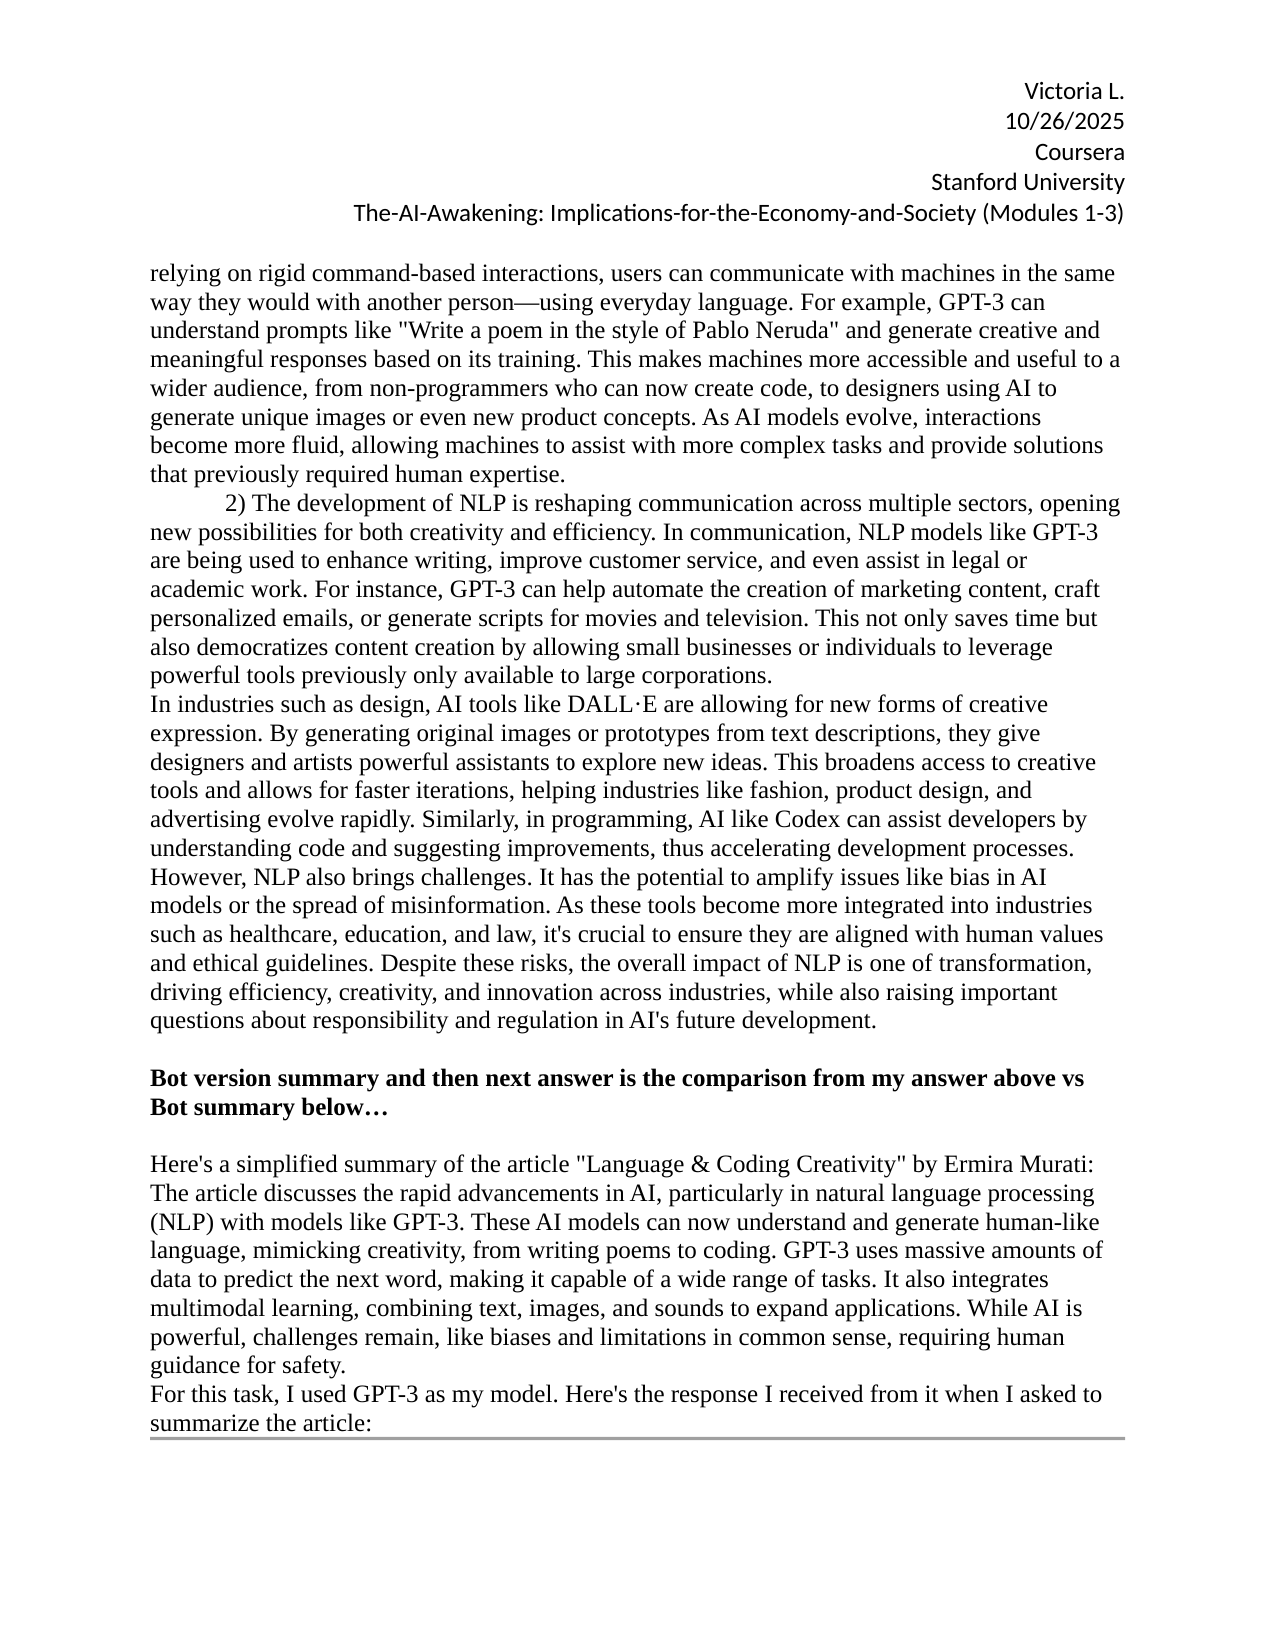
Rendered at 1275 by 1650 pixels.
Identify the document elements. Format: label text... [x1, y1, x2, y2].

text 2) The development of NLP is reshaping communication across multiple sectors, opening new possibilities for both creativity and efficiency. In communication, NLP models like GPT-3 are being used to enhance writing, improve customer service, and even assist in legal or academic work. For instance, GPT-3 can help automate the creation of marketing content, craft personalized emails, or generate scripts for movies and television. This not only saves time but also democratizes content creation by allowing small businesses or individuals to leverage powerful tools previously only available to large corporations. [150, 488, 1125, 689]
text In industries such as design, AI tools like DALL·E are allowing for new forms of creative expression. By generating original images or prototypes from text descriptions, they give designers and artists powerful assistants to explore new ideas. This broadens access to creative tools and allows for faster iterations, helping industries like fashion, product design, and advertising evolve rapidly. Similarly, in programming, AI like Codex can assist developers by understanding code and suggesting improvements, thus accelerating development processes. [150, 689, 1125, 862]
text The article discusses the rapid advancements in AI, particularly in natural language processing (NLP) with models like GPT-3. These AI models can now understand and generate human-like language, mimicking creativity, from writing poems to coding. GPT-3 uses massive amounts of data to predict the next word, making it capable of a wide range of tasks. It also integrates multimodal learning, combining text, images, and sounds to expand applications. While AI is powerful, challenges remain, like biases and limitations in common sense, requiring human guidance for safety. [150, 1178, 1125, 1379]
text For this task, I used GPT-3 as my model. Here's the response I received from it when I asked to summarize the article: [150, 1379, 1125, 1436]
text However, NLP also brings challenges. It has the potential to amplify issues like bias in AI models or the spread of misinformation. As these tools become more integrated into industries such as healthcare, education, and law, it's crucial to ensure they are aligned with human values and ethical guidelines. Despite these risks, the overall impact of NLP is one of transformation, driving efficiency, creativity, and innovation across industries, while also raising important questions about responsibility and regulation in AI's future development. [150, 862, 1125, 1034]
text Here's a simplified summary of the article "Language & Coding Creativity" by Ermira Murati: [150, 1149, 1125, 1178]
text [150, 258, 1125, 488]
text Bot version summary and then next answer is the comparison from my answer above vs Bot summary below… [150, 1063, 1125, 1121]
